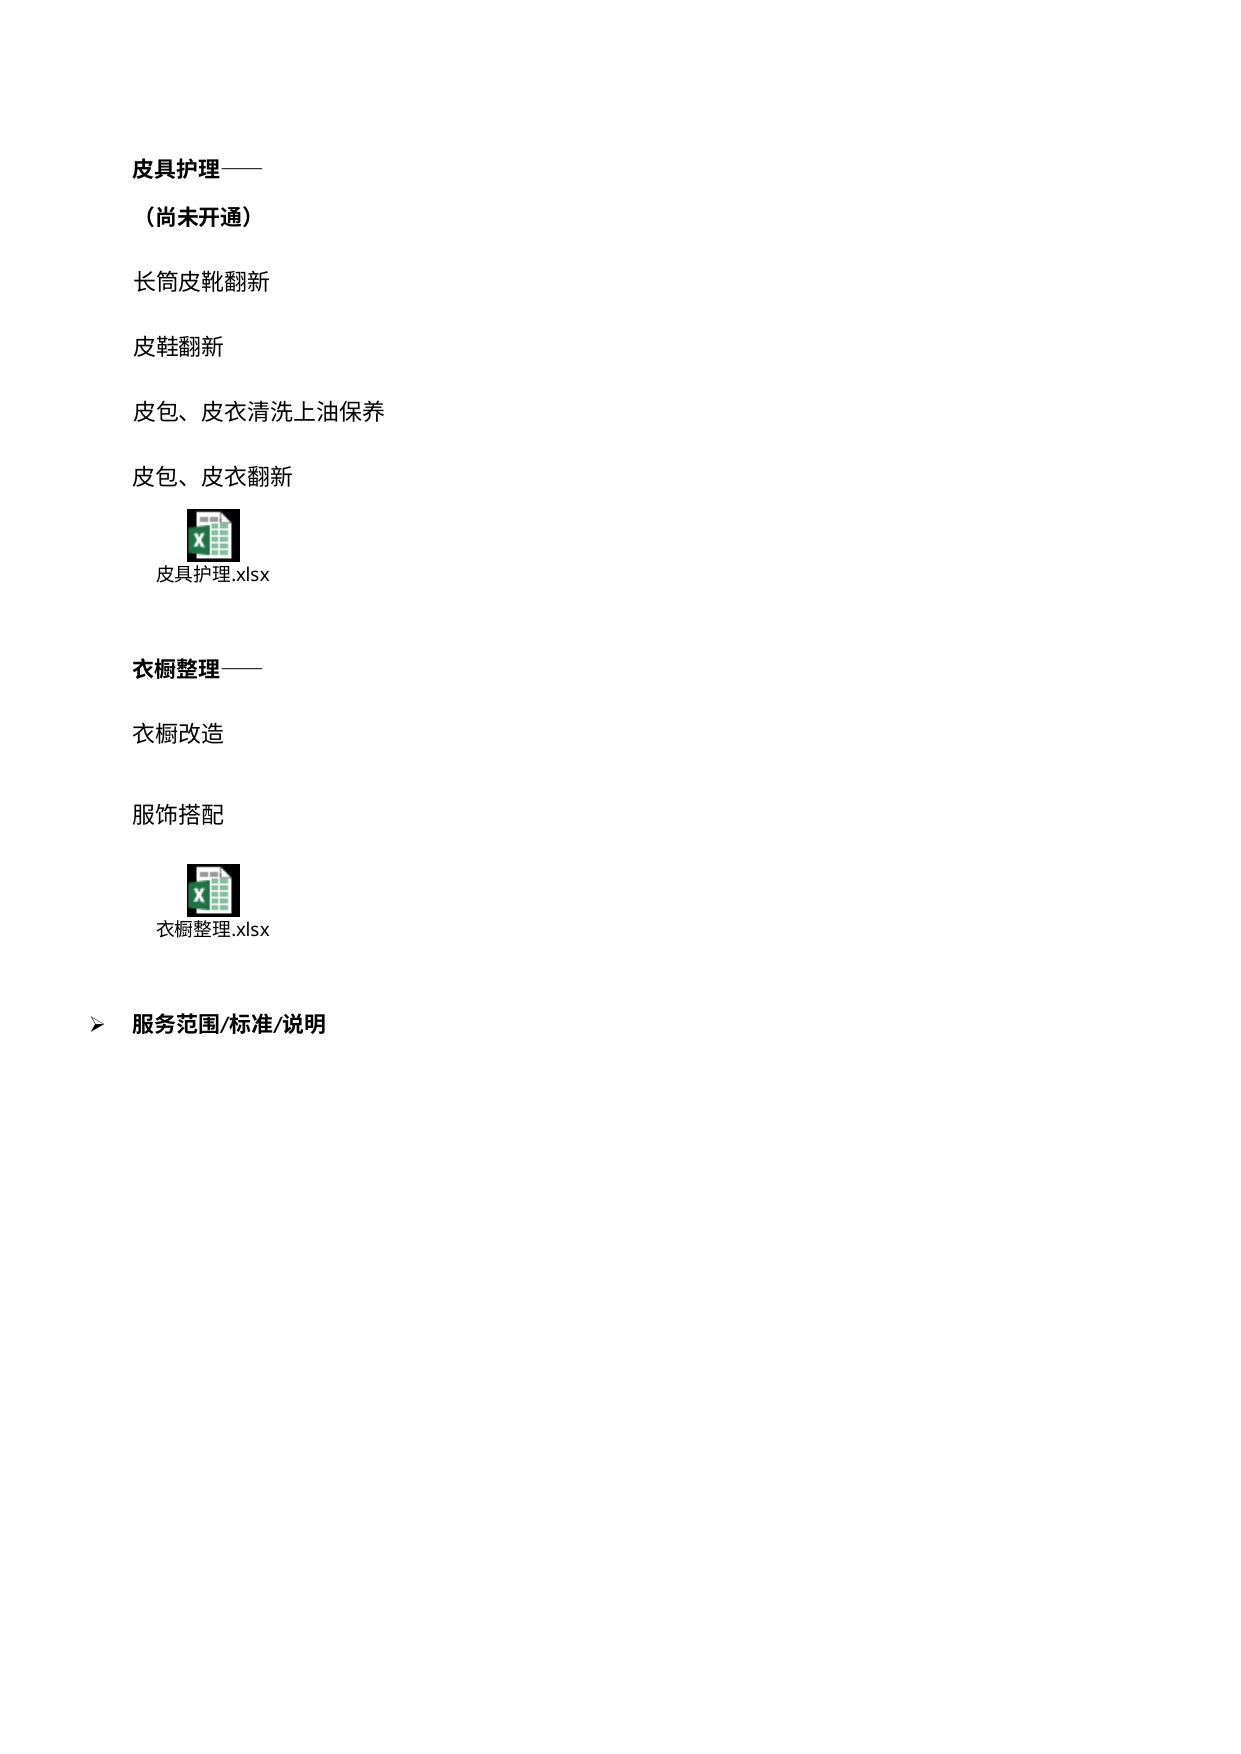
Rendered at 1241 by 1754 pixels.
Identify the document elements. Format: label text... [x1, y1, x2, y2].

text 皮包、皮衣翻新 [89, 443, 1053, 508]
text 皮包、皮衣清洗上油保养 [133, 378, 1053, 443]
text 皮鞋翻新 [133, 313, 1053, 378]
list 皮具护理—— [132, 151, 1053, 184]
list 服务范围/标准/说明 [89, 1006, 1053, 1039]
list 衣橱改造 [132, 700, 1053, 765]
text 长筒皮靴翻新 [133, 248, 1053, 313]
list 服饰搭配 [132, 781, 1053, 846]
list （尚未开通） [133, 200, 1053, 232]
list 衣橱整理—— [132, 651, 1053, 684]
